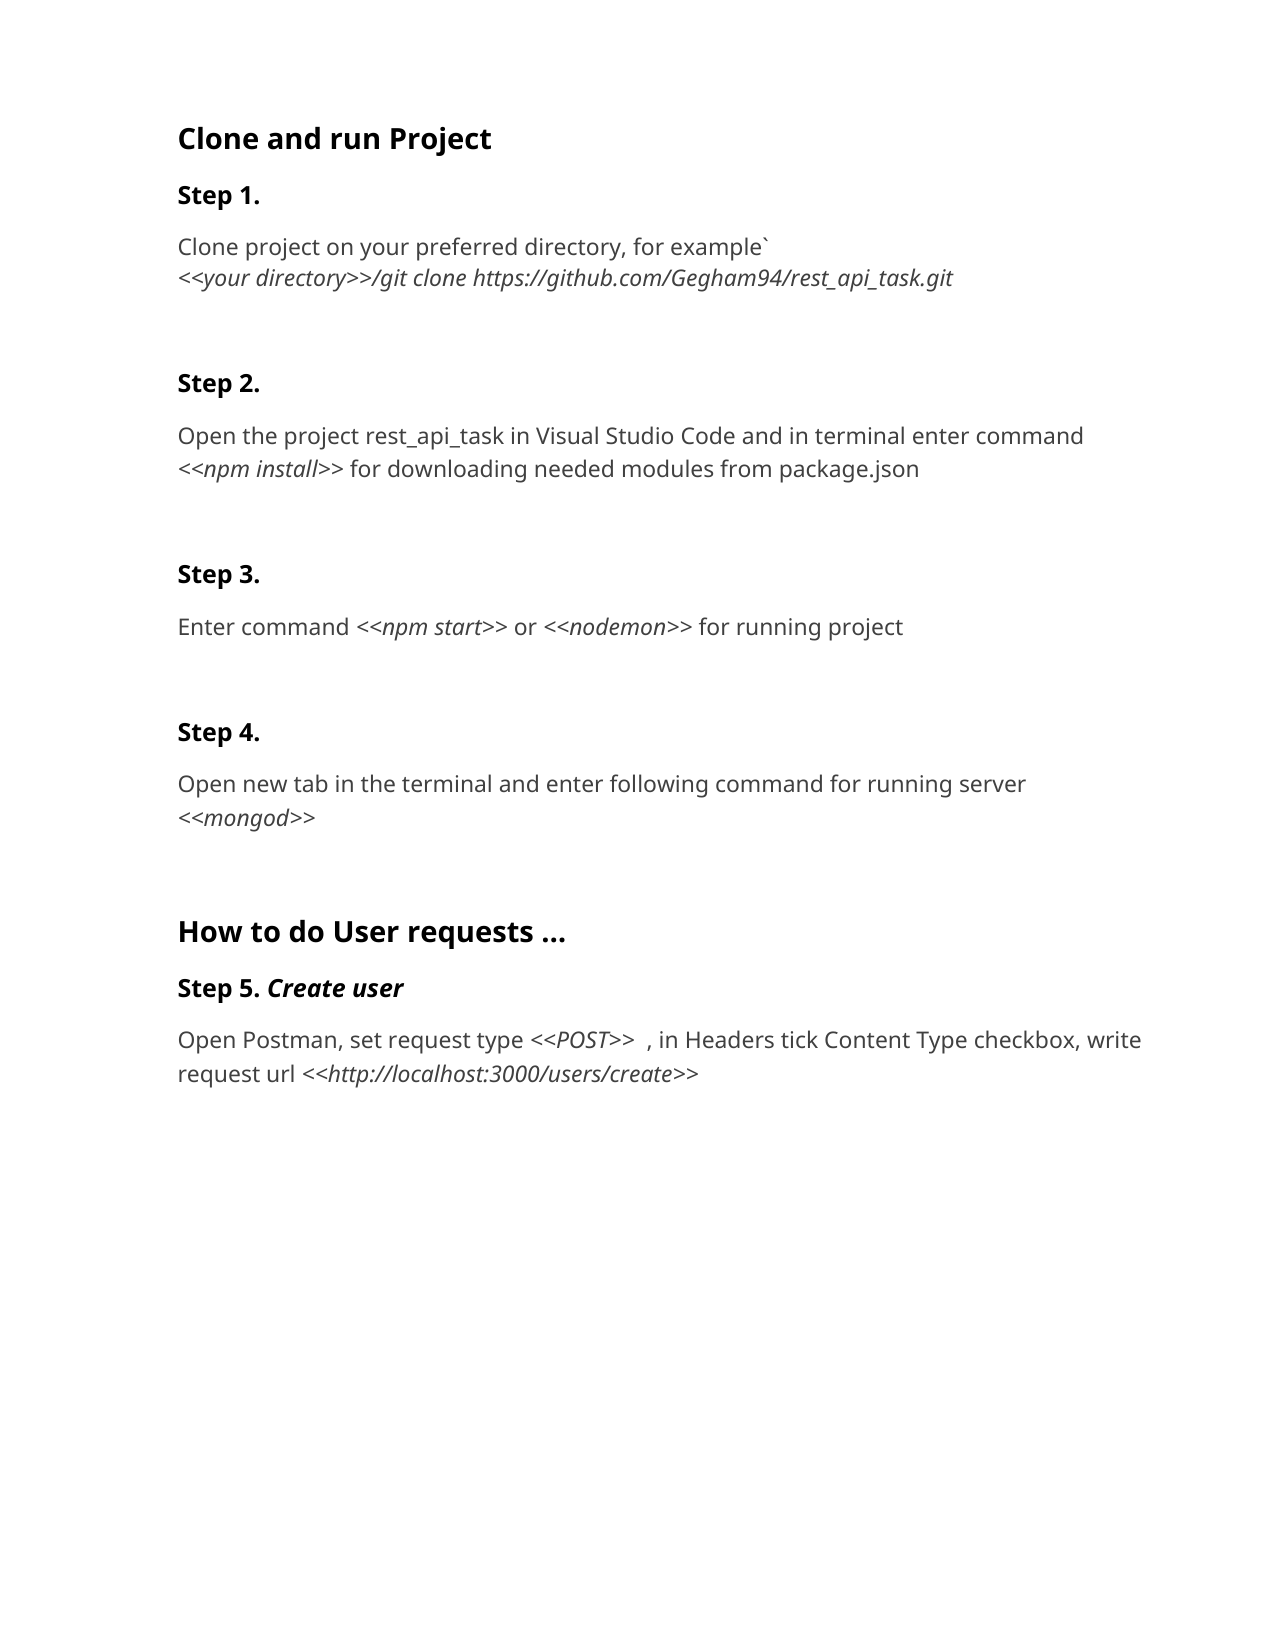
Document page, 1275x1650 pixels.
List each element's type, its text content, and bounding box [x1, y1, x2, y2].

text Open Postman, set request type <<POST>> , in Headers tick Content Type checkbox, write request url <<http://localhost:3000/users/create>> [177, 1024, 1186, 1089]
text Step 2. [177, 366, 1186, 400]
text Step 1. [177, 178, 1186, 212]
text <<your directory>>/git clone https://github.com/Gegham94/rest_api_task.git [177, 262, 1186, 293]
text Clone and run Project [177, 118, 1186, 158]
text Open new tab in the terminal and enter following command for running server <<mongod>> [177, 768, 1186, 833]
text Open the project rest_api_task in Visual Studio Code and in terminal enter command <<npm install>> for downloading needed modules from package.json [177, 419, 1186, 484]
text Clone project on your preferred directory, for example` [177, 231, 1186, 262]
text How to do User requests … [177, 912, 1186, 951]
text Step 3. [177, 557, 1186, 591]
text Step 5. Create user [177, 971, 1186, 1005]
text Enter command <<npm start>> or <<nodemon>> for running project [177, 611, 1186, 642]
text Step 4. [177, 714, 1186, 748]
